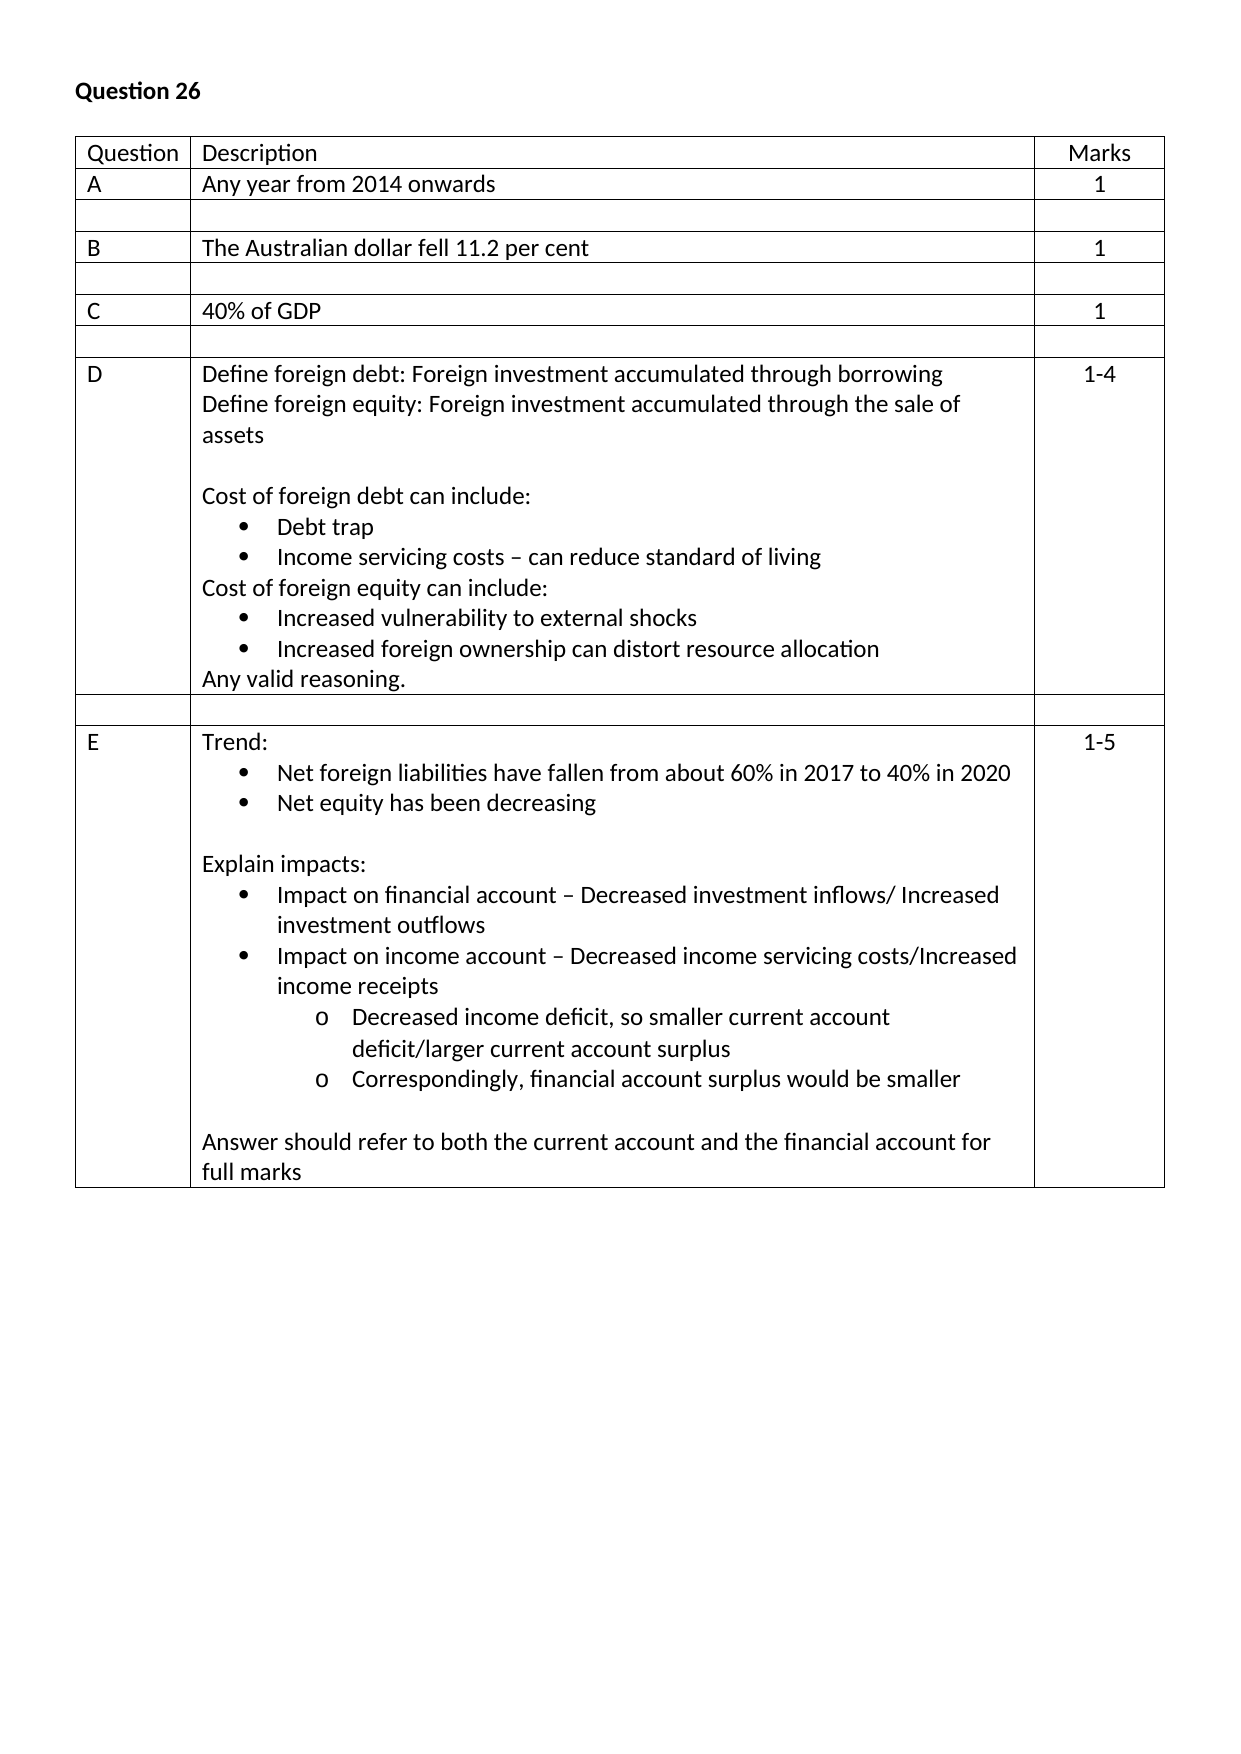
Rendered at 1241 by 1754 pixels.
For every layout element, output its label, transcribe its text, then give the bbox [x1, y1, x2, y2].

table_cell [76, 695, 190, 725]
table_cell B [76, 232, 190, 262]
table_cell [1035, 695, 1164, 725]
table_cell [76, 200, 190, 231]
table_header Description [191, 137, 1034, 168]
table_header Marks [1035, 137, 1164, 168]
table_cell [191, 326, 1034, 357]
table_cell D [76, 358, 190, 694]
table_cell [76, 263, 190, 294]
table_cell [76, 326, 190, 357]
table_cell The Australian dollar fell 11.2 per cent [191, 232, 1034, 262]
table_cell 1-4 [1035, 358, 1164, 694]
table_cell 1 [1035, 169, 1164, 199]
table_cell [1035, 200, 1164, 231]
table_cell Any year from 2014 onwards [191, 169, 1034, 199]
table_cell Define foreign debt: Foreign investment accumulated through borrowing Define foreign equity: Foreign investment accumulated through the sale of assets Cost of foreign debt can include: Debt trap Income servicing costs – can reduce standard of living Cost of foreign equity can include: Increased vulnerability to external shocks Increased foreign ownership can distort resource allocation Any valid reasoning. [191, 358, 1034, 694]
table_cell C [76, 295, 190, 325]
table_cell [1035, 263, 1164, 294]
table_cell 40% of GDP [191, 295, 1034, 325]
table_cell [191, 695, 1034, 725]
table_cell A [76, 169, 190, 199]
table_header Question [76, 137, 190, 168]
table_cell [191, 200, 1034, 231]
table_cell 1 [1035, 232, 1164, 262]
text Question 26 [75, 75, 1165, 106]
table_cell [191, 263, 1034, 294]
table_cell Trend: Net foreign liabilities have fallen from about 60% in 2017 to 40% in 2020 Net equity has been decreasing Explain impacts: Impact on financial account – Decreased investment inflows/ Increased investment outflows Impact on income account – Decreased income servicing costs/Increased income receipts Decreased income deficit, so smaller current account deficit/larger current account surplus Correspondingly, financial account surplus would be smaller Answer should refer to both the current account and the financial account for full marks [191, 726, 1034, 1187]
table_cell 1 [1035, 295, 1164, 325]
table_cell 1-5 [1035, 726, 1164, 1187]
table_cell E [76, 726, 190, 1187]
table_cell [1035, 326, 1164, 357]
